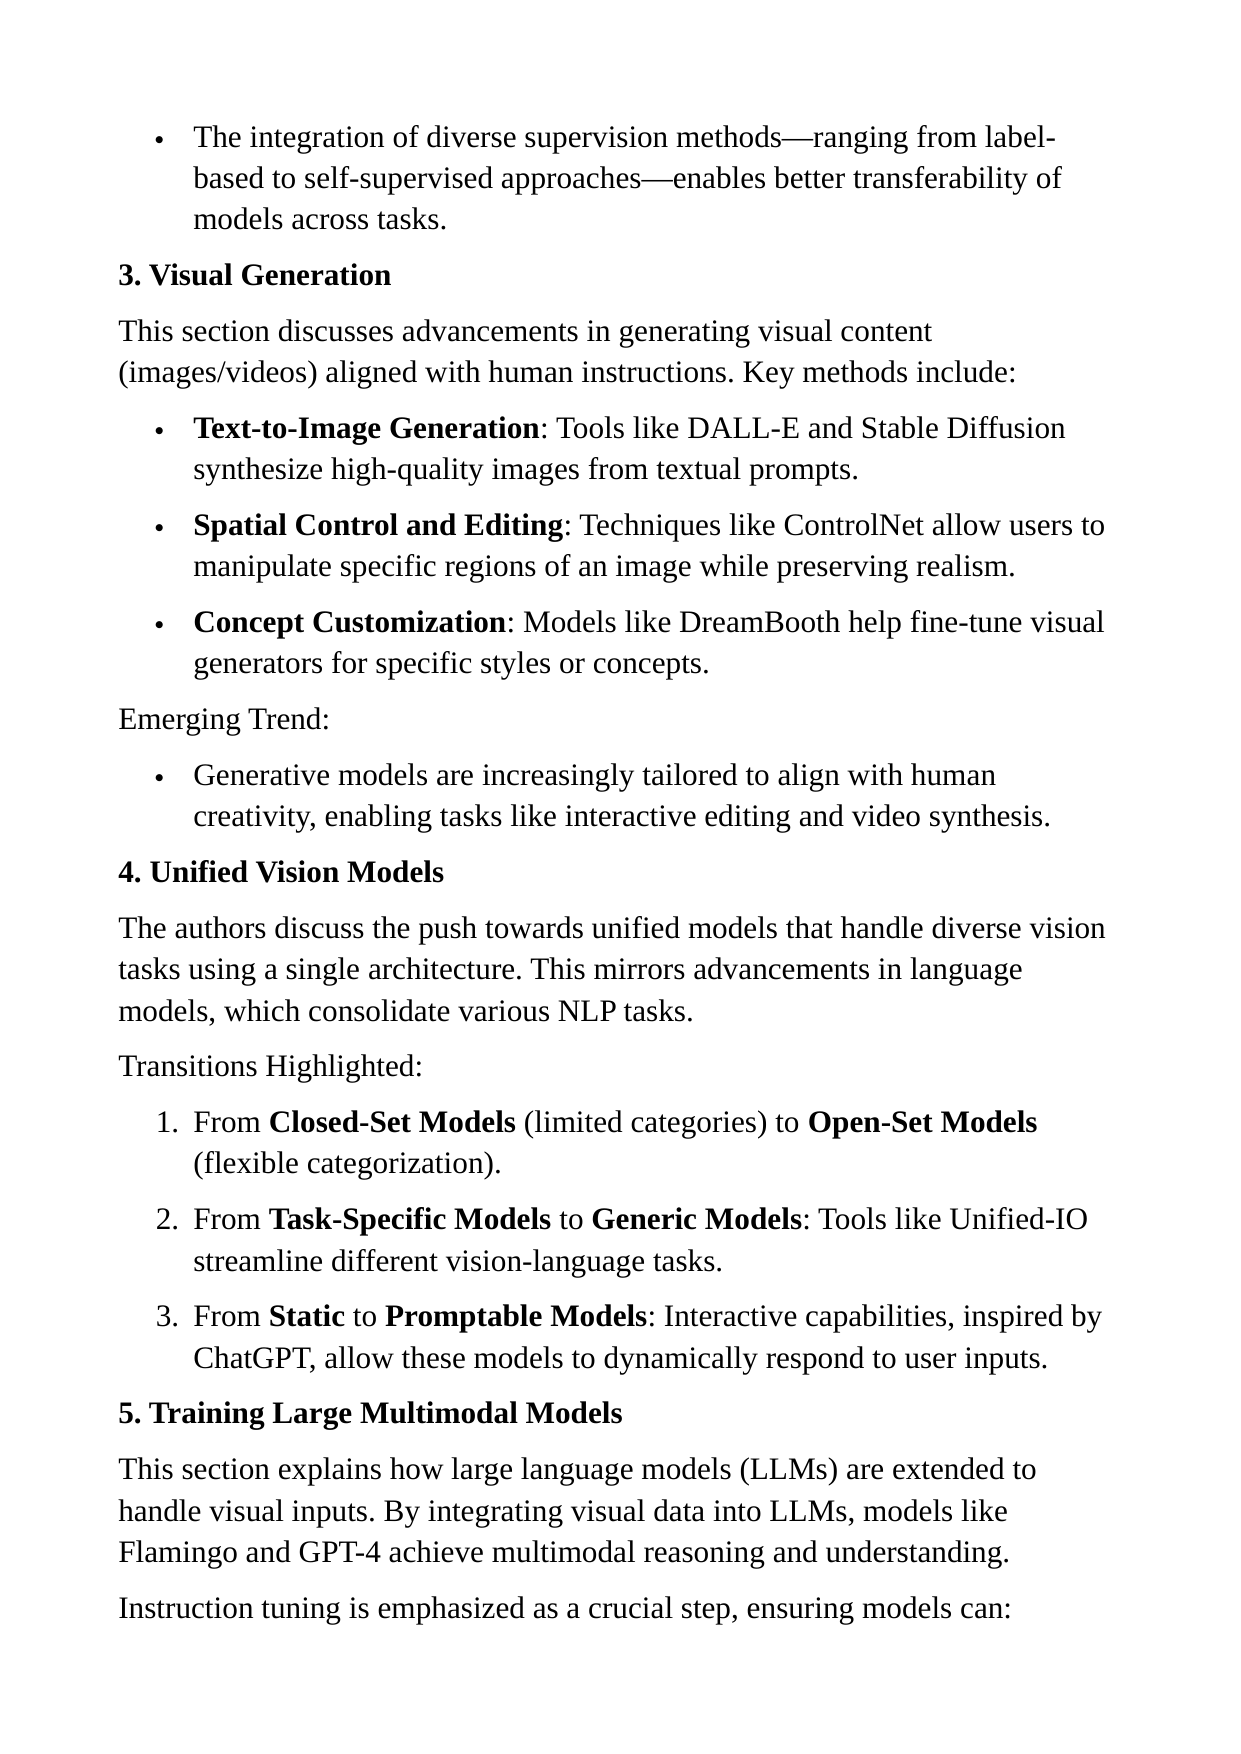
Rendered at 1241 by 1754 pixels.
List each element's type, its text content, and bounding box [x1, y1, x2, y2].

text 4. Unified Vision Models [118, 853, 1122, 889]
text This section discusses advancements in generating visual content (images/videos) aligned with human instructions. Key methods include: [118, 312, 1122, 389]
list From Task-Specific Models to Generic Models: Tools like Unified-IO streamline different vision-language tasks. [156, 1201, 1122, 1278]
text Transitions Highlighted: [118, 1048, 1122, 1084]
list Concept Customization: Models like DreamBooth help fine-tune visual generators for specific styles or concepts. [156, 603, 1122, 681]
text This section explains how large language models (LLMs) are extended to handle visual inputs. By integrating visual data into LLMs, models like Flamingo and GPT-4 achieve multimodal reasoning and understanding. [118, 1451, 1122, 1569]
list From Closed-Set Models (limited categories) to Open-Set Models (flexible categorization). [156, 1103, 1122, 1181]
list The integration of diverse supervision methods—ranging from label-based to self-supervised approaches—enables better transferability of models across tasks. [156, 118, 1122, 237]
list From Static to Promptable Models: Interactive capabilities, inspired by ChatGPT, allow these models to dynamically respond to user inputs. [156, 1298, 1122, 1375]
list Text-to-Image Generation: Tools like DALL-E and Stable Diffusion synthesize high-quality images from textual prompts. [156, 409, 1122, 487]
list Spatial Control and Editing: Techniques like ControlNet allow users to manipulate specific regions of an image while preserving realism. [156, 506, 1122, 584]
text 3. Visual Generation [118, 256, 1122, 292]
text Instruction tuning is emphasized as a crucial step, ensuring models can: [118, 1589, 1122, 1625]
text The authors discuss the push towards unified models that handle diverse vision tasks using a single architecture. This mirrors advancements in language models, which consolidate various NLP tasks. [118, 909, 1122, 1028]
text Emerging Trend: [118, 701, 1122, 737]
list Generative models are increasingly tailored to align with human creativity, enabling tasks like interactive editing and video synthesis. [156, 756, 1122, 834]
text 5. Training Large Multimodal Models [118, 1395, 1122, 1431]
